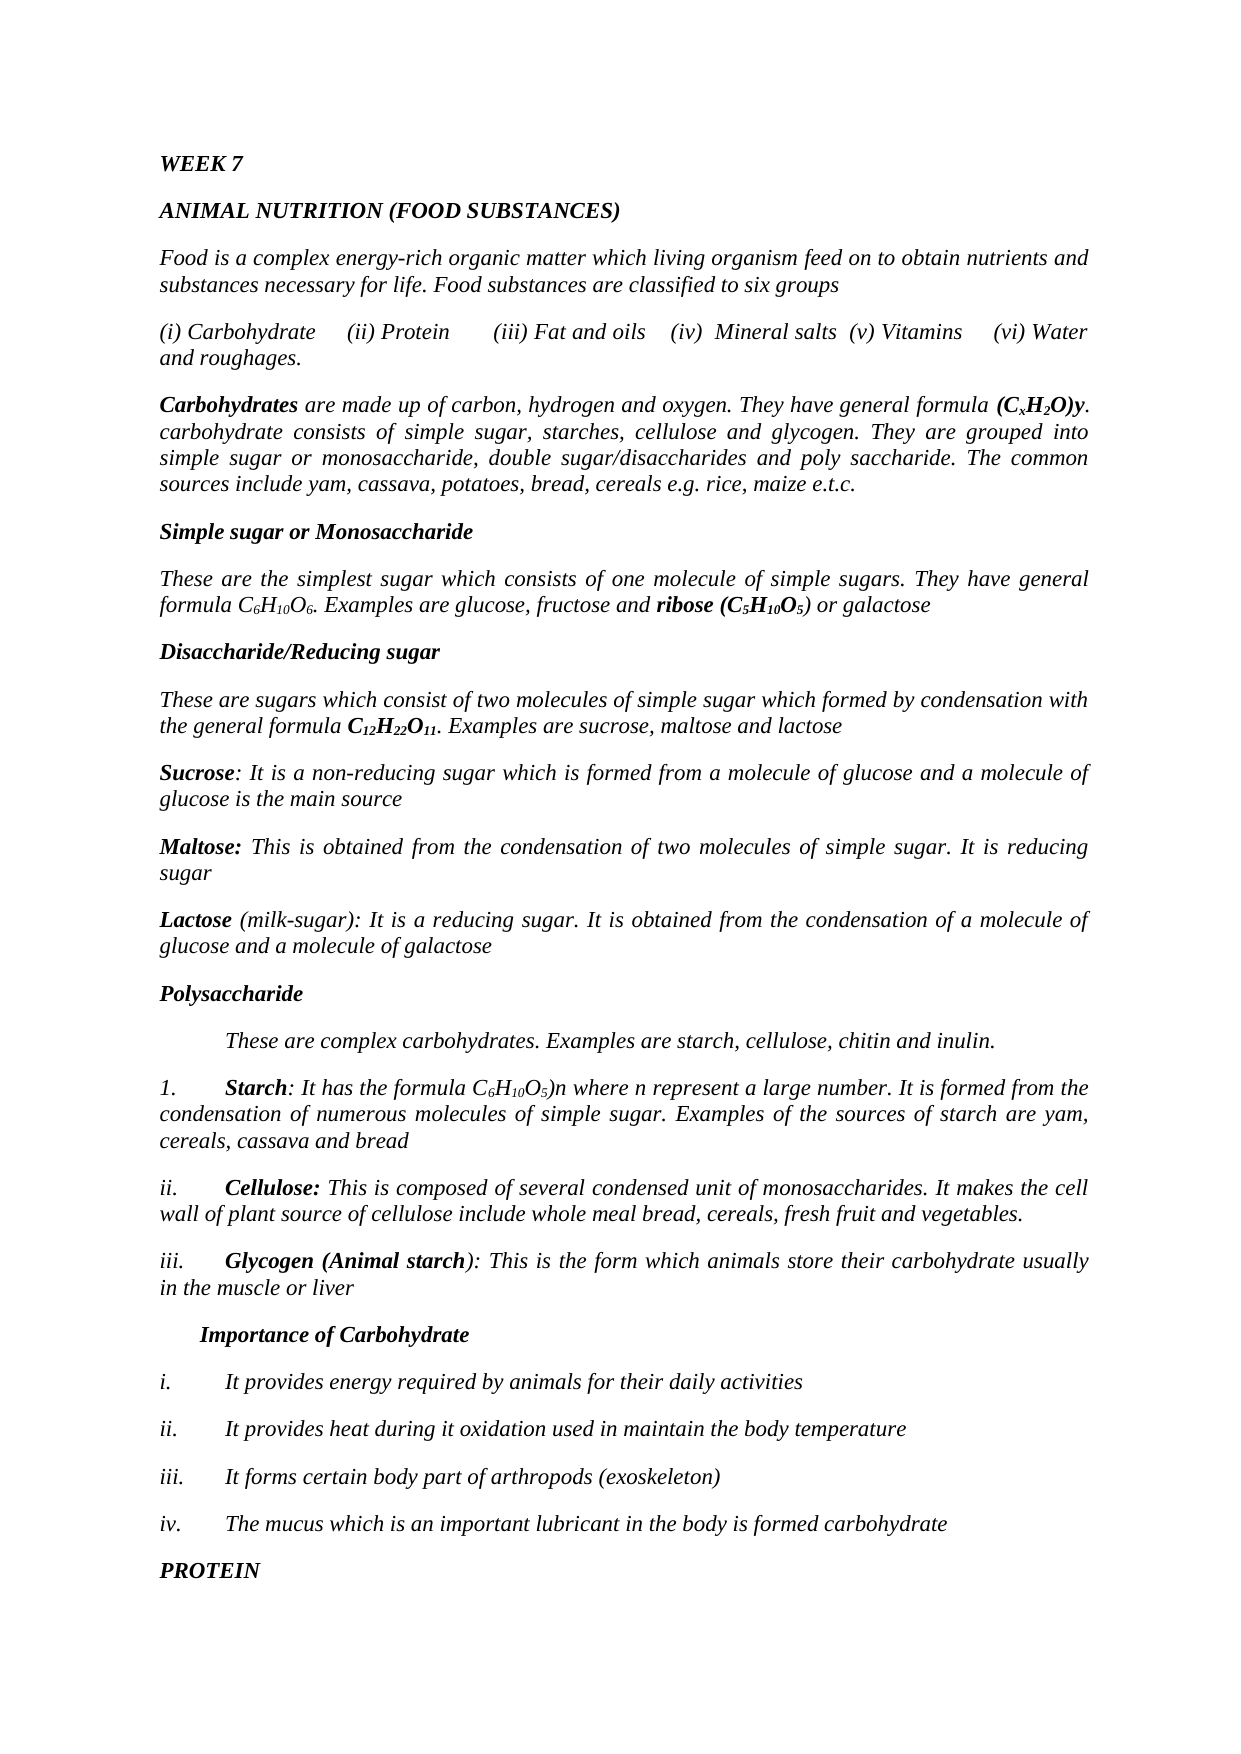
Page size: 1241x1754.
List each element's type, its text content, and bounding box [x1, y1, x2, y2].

text Lactose (milk-sugar): It is a reducing sugar. It is obtained from the condensation of a molecule of glucose and a molecule of galactose [159, 906, 1090, 959]
text iv. The mucus which is an important lubricant in the body is formed carbohydrate [159, 1510, 1090, 1536]
text Disaccharide/Reducing sugar [159, 638, 1090, 665]
text Sucrose: It is a non-reducing sugar which is formed from a molecule of glucose and a molecule of glucose is the main source [159, 759, 1090, 812]
text WEEK 7 [159, 150, 1090, 176]
text Carbohydrates are made up of carbon, hydrogen and oxygen. They have general formula (CxH2O)y. carbohydrate consists of simple sugar, starches, cellulose and glycogen. They are grouped into simple sugar or monosaccharide, double sugar/disaccharides and poly saccharide. The common sources include yam, cassava, potatoes, bread, cereals e.g. rice, maize e.t.c. [159, 391, 1090, 497]
text (i) Carbohydrate (ii) Protein (iii) Fat and oils (iv) Mineral salts (v) Vitamins (vi) Water and roughages. [159, 318, 1090, 371]
text Food is a complex energy-rich organic matter which living organism feed on to obtain nutrients and substances necessary for life. Food substances are classified to six groups [159, 244, 1090, 297]
text Maltose: This is obtained from the condensation of two molecules of simple sugar. It is reducing sugar [159, 833, 1090, 885]
text ii. Cellulose: This is composed of several condensed unit of monosaccharides. It makes the cell wall of plant source of cellulose include whole meal bread, cereals, fresh fruit and vegetables. [159, 1174, 1090, 1227]
text Importance of Carbohydrate [159, 1321, 1090, 1347]
text Polysaccharide [159, 980, 1090, 1006]
text PROTEIN [159, 1557, 1090, 1583]
text ii. It provides heat during it oxidation used in maintain the body temperature [159, 1416, 1090, 1442]
text These are sugars which consist of two molecules of simple sugar which formed by condensation with the general formula C12H22O11. Examples are sucrose, maltose and lactose [159, 686, 1090, 738]
text iii. Glycogen (Animal starch): This is the form which animals store their carbohydrate usually in the muscle or liver [159, 1248, 1090, 1300]
text 1. Starch: It has the formula C6H10O5)n where n represent a large number. It is formed from the condensation of numerous molecules of simple sugar. Examples of the sources of starch are yam, cereals, cassava and bread [159, 1074, 1090, 1153]
text These are the simplest sugar which consists of one molecule of simple sugars. They have general formula C6H10O6. Examples are glucose, fructose and ribose (C5H10O5) or galactose [159, 565, 1090, 618]
text ANIMAL NUTRITION (FOOD SUBSTANCES) [159, 197, 1090, 223]
text These are complex carbohydrates. Examples are starch, cellulose, chitin and inulin. [159, 1027, 1090, 1053]
text iii. It forms certain body part of arthropods (exoskeleton) [159, 1463, 1090, 1489]
text Simple sugar or Monosaccharide [159, 518, 1090, 544]
text i. It provides energy required by animals for their daily activities [159, 1368, 1090, 1395]
